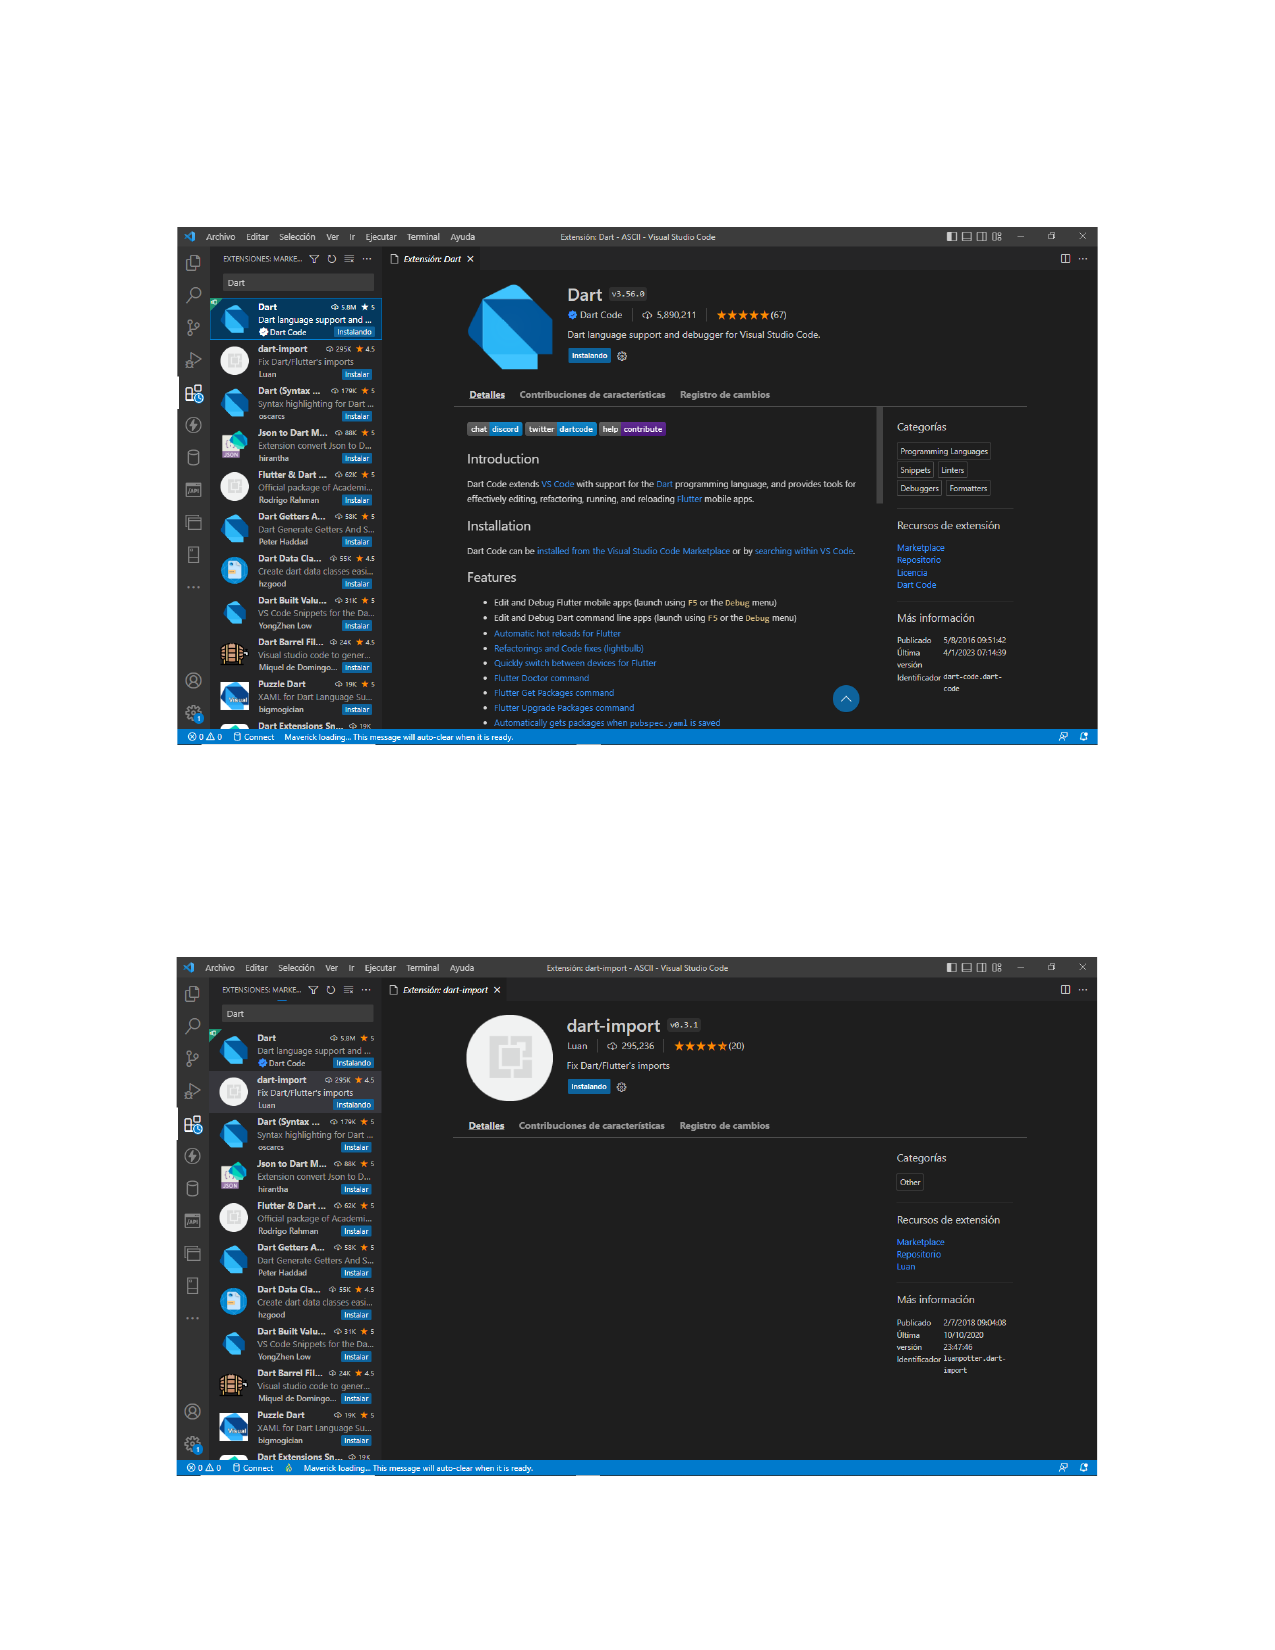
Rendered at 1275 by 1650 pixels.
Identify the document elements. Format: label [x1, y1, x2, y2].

picture [176, 957, 1098, 1476]
picture [177, 227, 1098, 745]
